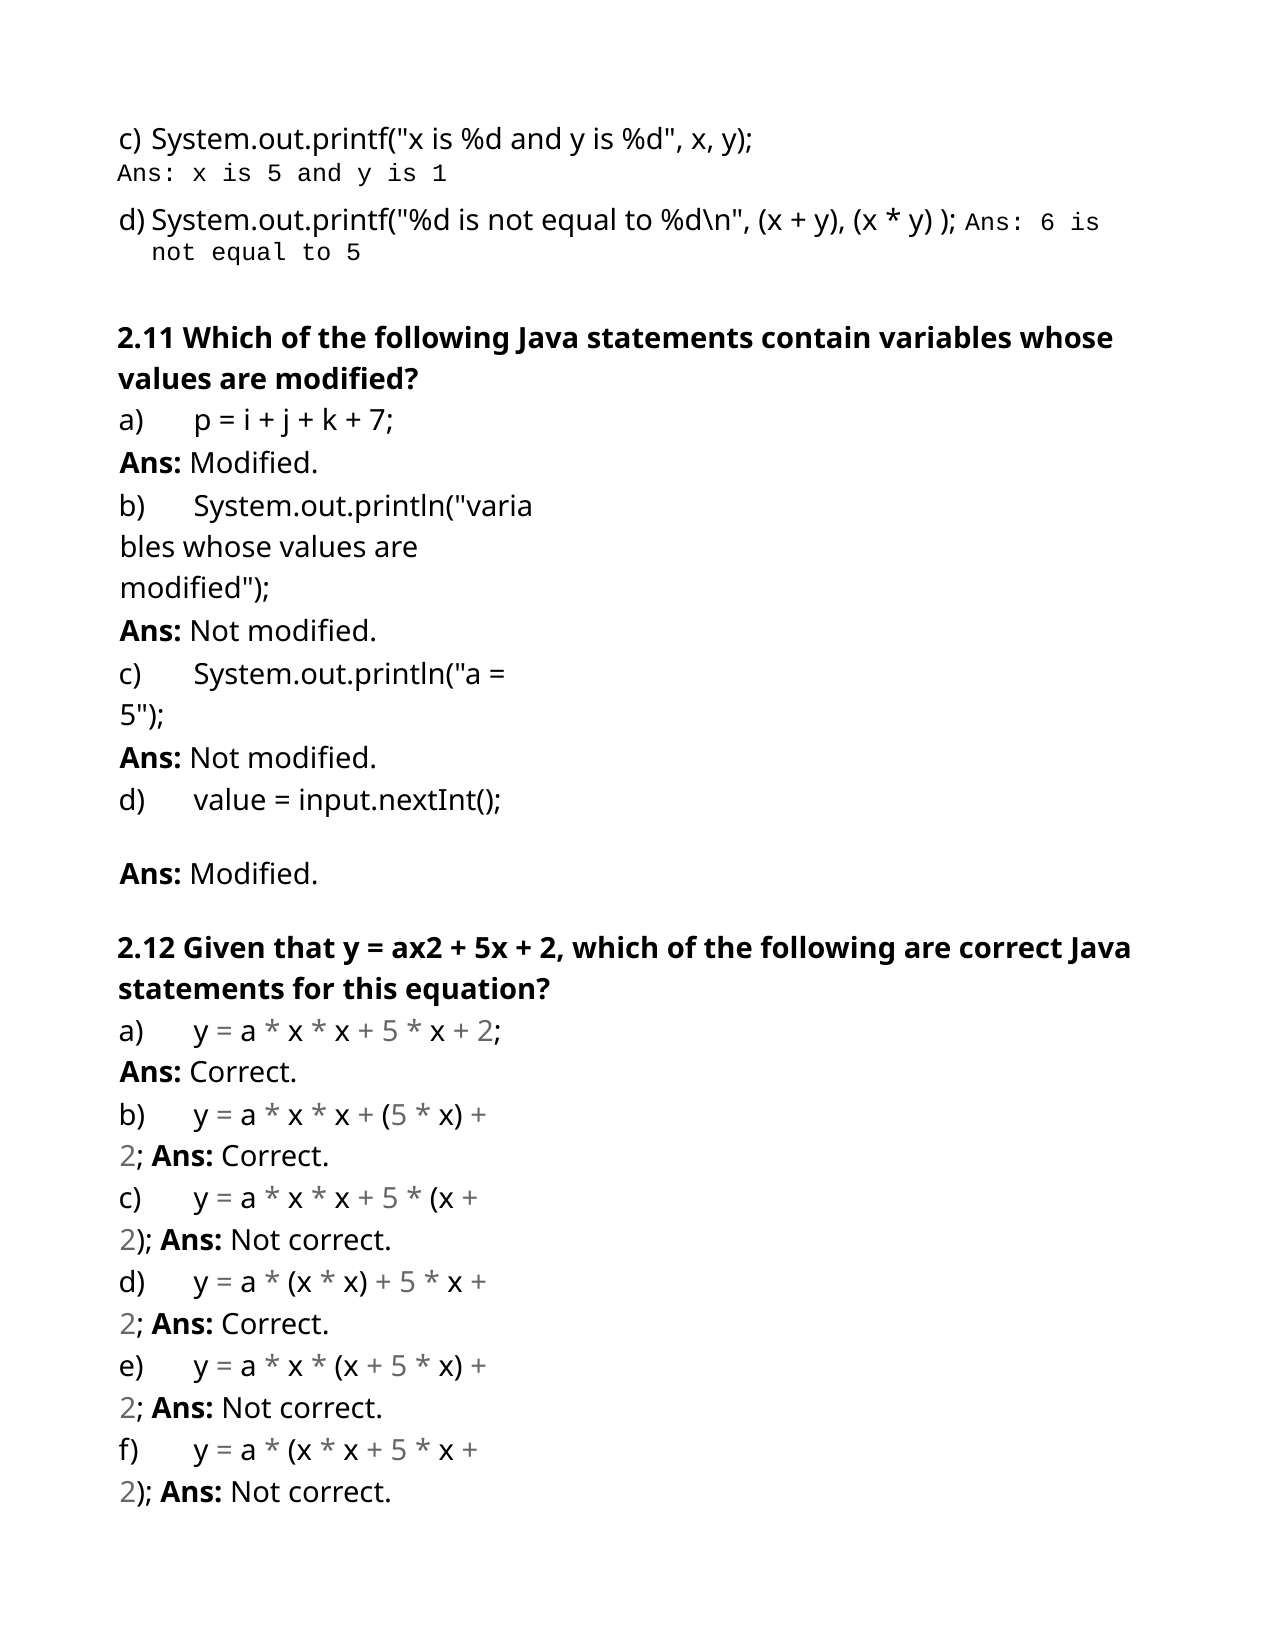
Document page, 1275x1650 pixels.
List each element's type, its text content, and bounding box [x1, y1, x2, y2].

list System.out.printf("x is %d and y is %d", x, y); [118, 118, 1157, 158]
list System.out.printf("%d is not equal to %d\n", (x + y), (x * y) ); Ans: 6 is not equal to 5 [118, 199, 1157, 268]
list y = a * x * x + (5 * x) + 2; Ans: Correct. [118, 1094, 515, 1175]
list y = a * x * (x + 5 * x) + 2; Ans: Not correct. [118, 1346, 515, 1427]
list y = a * x * x + 5 * x + 2; Ans: Correct. [118, 1010, 515, 1091]
list p = i + j + k + 7; [118, 400, 539, 439]
text Ans: Not modified. [119, 610, 539, 650]
list System.out.println("variables whose values are modified"); [118, 485, 539, 607]
text Ans: Not modified. [119, 737, 539, 777]
list y = a * (x * x) + 5 * x + 2; Ans: Correct. [118, 1262, 515, 1343]
list y = a * (x * x + 5 * x + 2); Ans: Not correct. [118, 1429, 515, 1511]
list System.out.println("a = 5"); [118, 653, 539, 734]
text Ans: Modified. [119, 442, 539, 482]
list y = a * x * x + 5 * (x + 2); Ans: Not correct. [118, 1178, 515, 1259]
text Ans: Modified. [119, 853, 539, 893]
text Ans: x is 5 and y is 1 [117, 161, 1157, 189]
text 2.11 Which of the following Java statements contain variables whose values are modified? [117, 317, 1157, 398]
text 2.12 Given that y = ax2 + 5x + 2, which of the following are correct Java statements for this equation? [117, 927, 1157, 1008]
list value = input.nextInt(); [118, 780, 539, 819]
